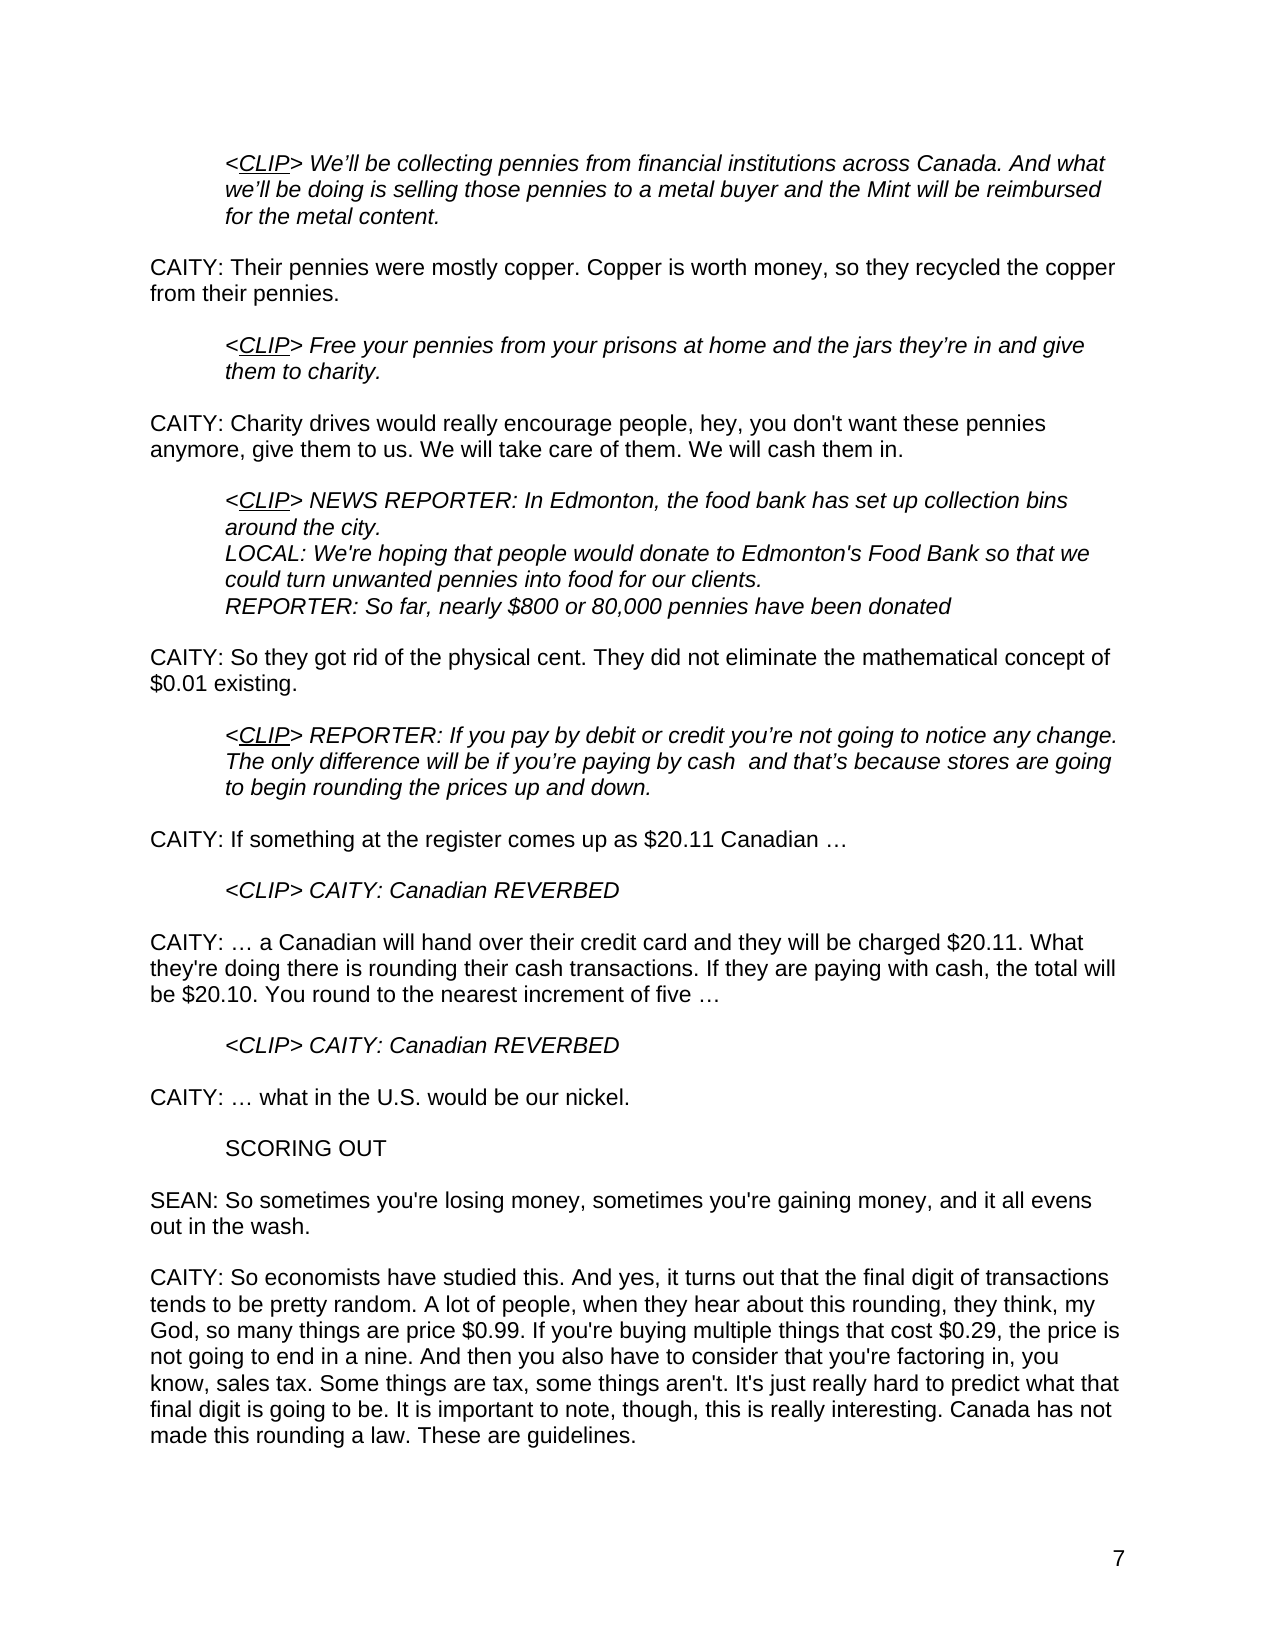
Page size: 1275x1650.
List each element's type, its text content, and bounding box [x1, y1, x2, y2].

text SEAN: So sometimes you're losing money, sometimes you're gaining money, and it all evens out in the wash. [150, 1187, 1125, 1239]
text <CLIP> We’ll be collecting pennies from financial institutions across Canada. And what we’ll be doing is selling those pennies to a metal buyer and the Mint will be reimbursed for the metal content. [225, 150, 1125, 229]
text CAITY: … what in the U.S. would be our nickel. [150, 1084, 1125, 1110]
text CAITY: … a Canadian will hand over their credit card and they will be charged $20.11. What they're doing there is rounding their cash transactions. If they are paying with cash, the total will be $20.10. You round to the nearest increment of five … [150, 928, 1125, 1007]
text <CLIP> CAITY: Canadian REVERBED [225, 1032, 1125, 1059]
text <CLIP> NEWS REPORTER: In Edmonton, the food bank has set up collection bins around the city. LOCAL: We're hoping that people would donate to Edmonton's Food Bank so that we could turn unwanted pennies into food for our clients. REPORTER: So far, nearly $800 or 80,000 pennies have been donated [225, 487, 1125, 619]
text CAITY: So economists have studied this. And yes, it turns out that the final digit of transactions tends to be pretty random. A lot of people, when they hear about this rounding, they think, my God, so many things are price $0.99. If you're buying multiple things that cost $0.29, the price is not going to end in a nine. And then you also have to consider that you're factoring in, you know, sales tax. Some things are tax, some things aren't. It's just really hard to predict what that final digit is going to be. It is important to note, though, this is really interesting. Canada has not made this rounding a law. These are guidelines. [150, 1264, 1125, 1449]
text CAITY: Charity drives would really encourage people, hey, you don't want these pennies anymore, give them to us. We will take care of them. We will cash them in. [150, 409, 1125, 462]
text <CLIP> Free your pennies from your prisons at home and the jars they’re in and give them to charity. [225, 332, 1125, 384]
text CAITY: If something at the register comes up as $20.11 Canadian … [150, 826, 1125, 852]
text CAITY: Their pennies were mostly copper. Copper is worth money, so they recycled the copper from their pennies. [150, 254, 1125, 307]
text CAITY: So they got rid of the physical cent. They did not eliminate the mathematical concept of $0.01 existing. [150, 644, 1125, 697]
text SCORING OUT [225, 1135, 1125, 1162]
text <CLIP> CAITY: Canadian REVERBED [225, 877, 1125, 903]
text <CLIP> REPORTER: If you pay by debit or credit you’re not going to notice any change. The only difference will be if you’re paying by cash and that’s because stores are going to begin rounding the prices up and down. [225, 722, 1125, 801]
